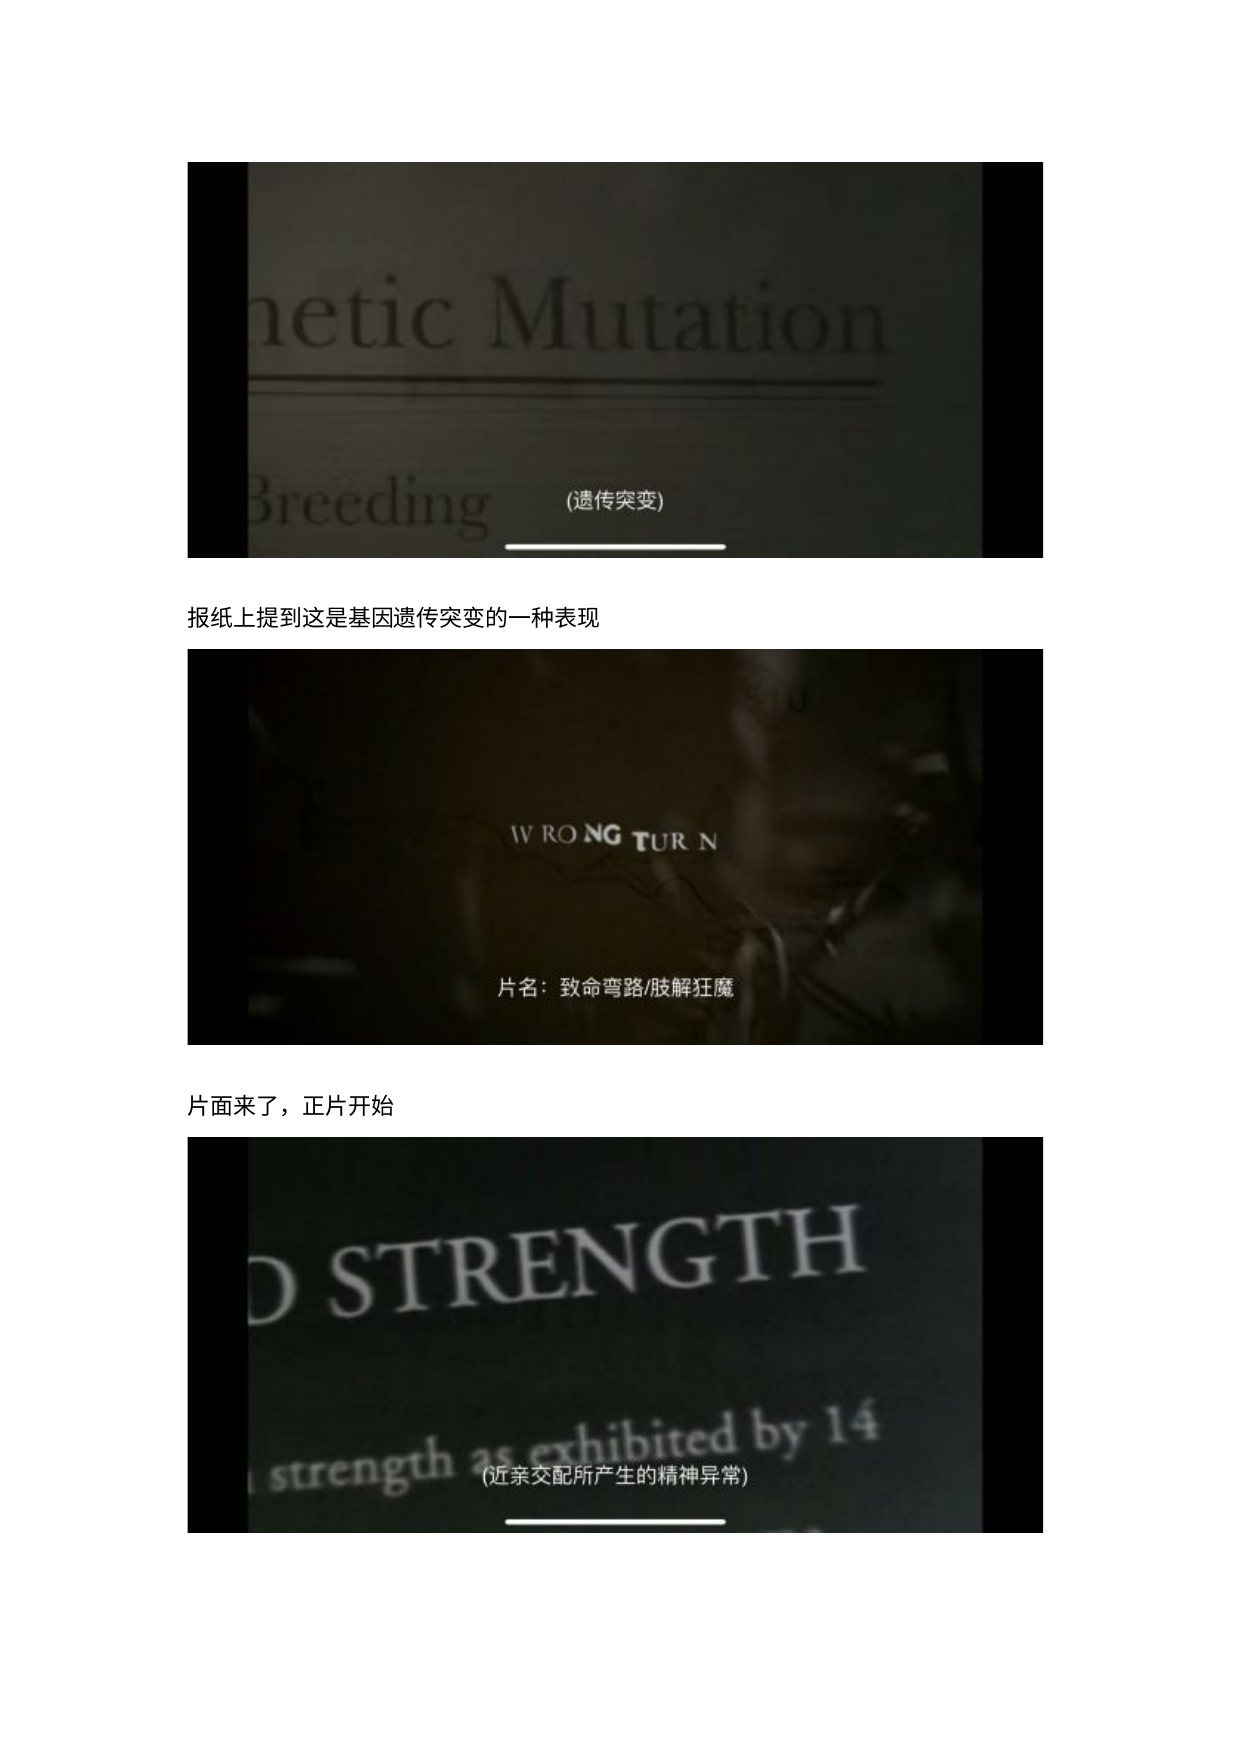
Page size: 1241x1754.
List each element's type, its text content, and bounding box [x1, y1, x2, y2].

picture [187, 649, 1044, 1045]
text 报纸上提到这是基因遗传突变的一种表现 [187, 584, 1053, 649]
picture [187, 162, 1044, 558]
picture [187, 1137, 1044, 1533]
text 片面来了，正片开始 [187, 1072, 1053, 1137]
